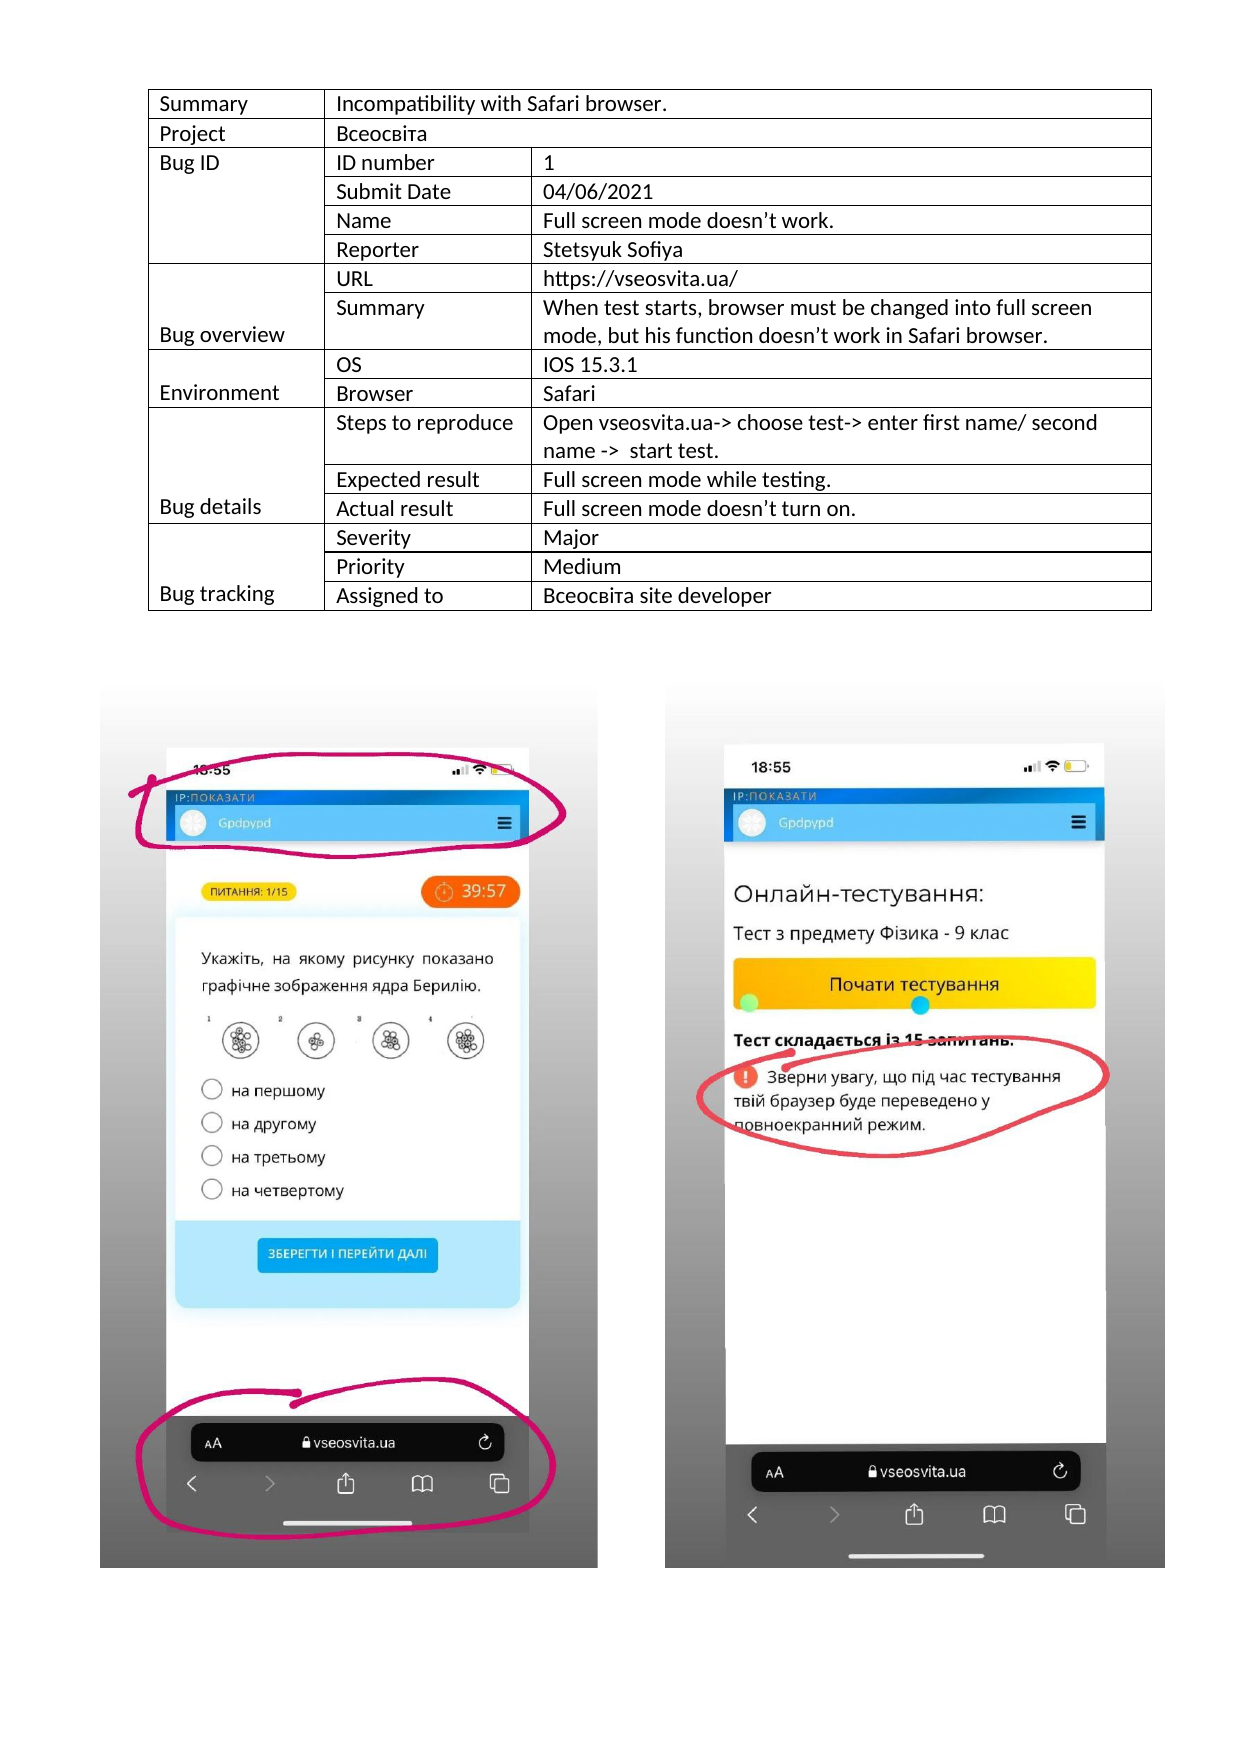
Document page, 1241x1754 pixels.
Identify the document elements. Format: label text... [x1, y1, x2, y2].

table_cell Environment [149, 350, 324, 407]
table_cell 1 [532, 148, 1151, 176]
table_cell Full screen mode while testing. [532, 465, 1151, 493]
table_cell Open vseosvita.ua-> choose test-> enter first name/ second name -> start test. [532, 408, 1151, 464]
table_cell https://vseosvita.ua/ [532, 264, 1151, 292]
table_cell Severity [325, 524, 531, 551]
table_cell Summary [325, 293, 531, 349]
table_cell Actual result [325, 494, 531, 522]
picture [665, 679, 1165, 1568]
table_header Summary [149, 90, 324, 118]
table_cell Всеосвіта [325, 119, 1151, 147]
table_cell Bug ID [149, 148, 324, 263]
table_cell OS [325, 350, 531, 378]
table_cell Steps to reproduce [325, 408, 531, 464]
table_cell Project [149, 119, 324, 147]
table_cell Assigned to [325, 582, 531, 609]
table_cell Full screen mode doesn’t work. [532, 206, 1151, 234]
table_cell Stetsyuk Sofiya [532, 235, 1151, 263]
table_cell IOS 15.3.1 [532, 350, 1151, 378]
table_cell Browser [325, 379, 531, 407]
table_cell When test starts, browser must be changed into full screen mode, but his function doesn’t work in Safari browser. [532, 293, 1151, 349]
table_cell ID number [325, 148, 531, 176]
table_cell Bug tracking [149, 524, 324, 609]
table_cell Bug overview [149, 264, 324, 349]
table_cell Submit Date [325, 177, 531, 205]
table_cell Safari [532, 379, 1151, 407]
table_cell Reporter [325, 235, 531, 263]
picture [100, 683, 598, 1568]
table_cell Medium [532, 553, 1151, 581]
table_cell 04/06/2021 [532, 177, 1151, 205]
table_header Incompatibility with Safari browser. [325, 90, 1151, 118]
table_cell Full screen mode doesn’t turn on. [532, 494, 1151, 522]
table_cell Name [325, 206, 531, 234]
table_cell Priority [325, 553, 531, 581]
table_cell Всеосвіта site developer [532, 582, 1151, 609]
table_cell Bug details [149, 408, 324, 522]
table_cell Major [532, 524, 1151, 551]
table_cell URL [325, 264, 531, 292]
table_cell Expected result [325, 465, 531, 493]
